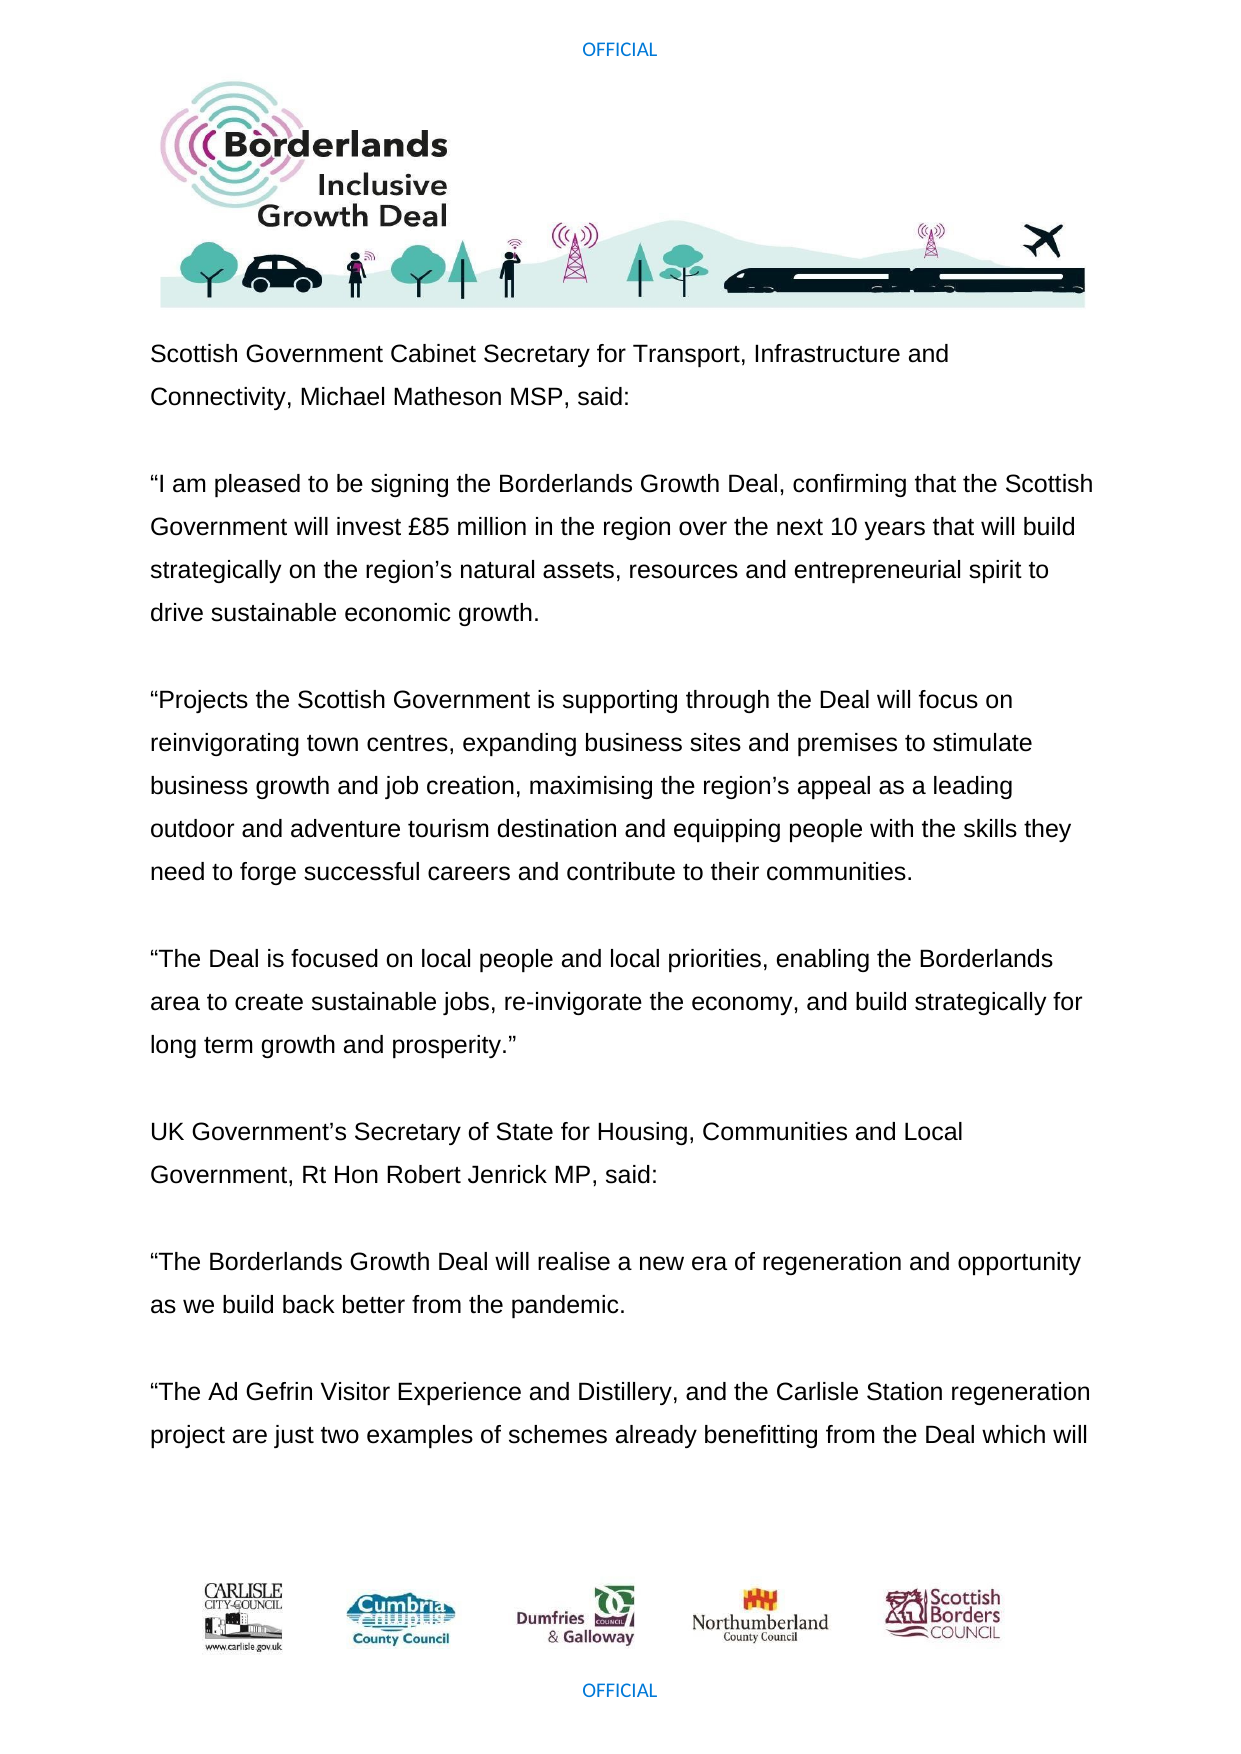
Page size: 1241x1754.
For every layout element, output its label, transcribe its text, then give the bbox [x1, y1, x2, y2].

picture [150, 73, 1091, 314]
text Scottish Government Cabinet Secretary for Transport, Infrastructure and Connectivity, Michael Matheson MSP, said: [150, 339, 1098, 411]
text “The Borderlands Growth Deal will realise a new era of regeneration and opportunity as we build back better from the pandemic. [150, 1247, 1098, 1319]
text “Projects the Scottish Government is supporting through the Deal will focus on reinvigorating town centres, expanding business sites and premises to stimulate business growth and job creation, maximising the region’s appeal as a leading outdoor and adventure tourism destination and equipping people with the skills they need to forge successful careers and contribute to their communities. [150, 685, 1098, 886]
text UK Government’s Secretary of State for Housing, Communities and Local Government, Rt Hon Robert Jenrick MP, said: [150, 1117, 1098, 1189]
text “The Deal is focused on local people and local priorities, enabling the Borderlands area to create sustainable jobs, re-invigorate the economy, and build strategically for long term growth and prosperity.” [150, 944, 1098, 1059]
picture [150, 1552, 1054, 1679]
text “I am pleased to be signing the Borderlands Growth Deal, confirming that the Scottish Government will invest £85 million in the region over the next 10 years that will build strategically on the region’s natural assets, resources and entrepreneurial spirit to drive sustainable economic growth. [150, 469, 1098, 627]
